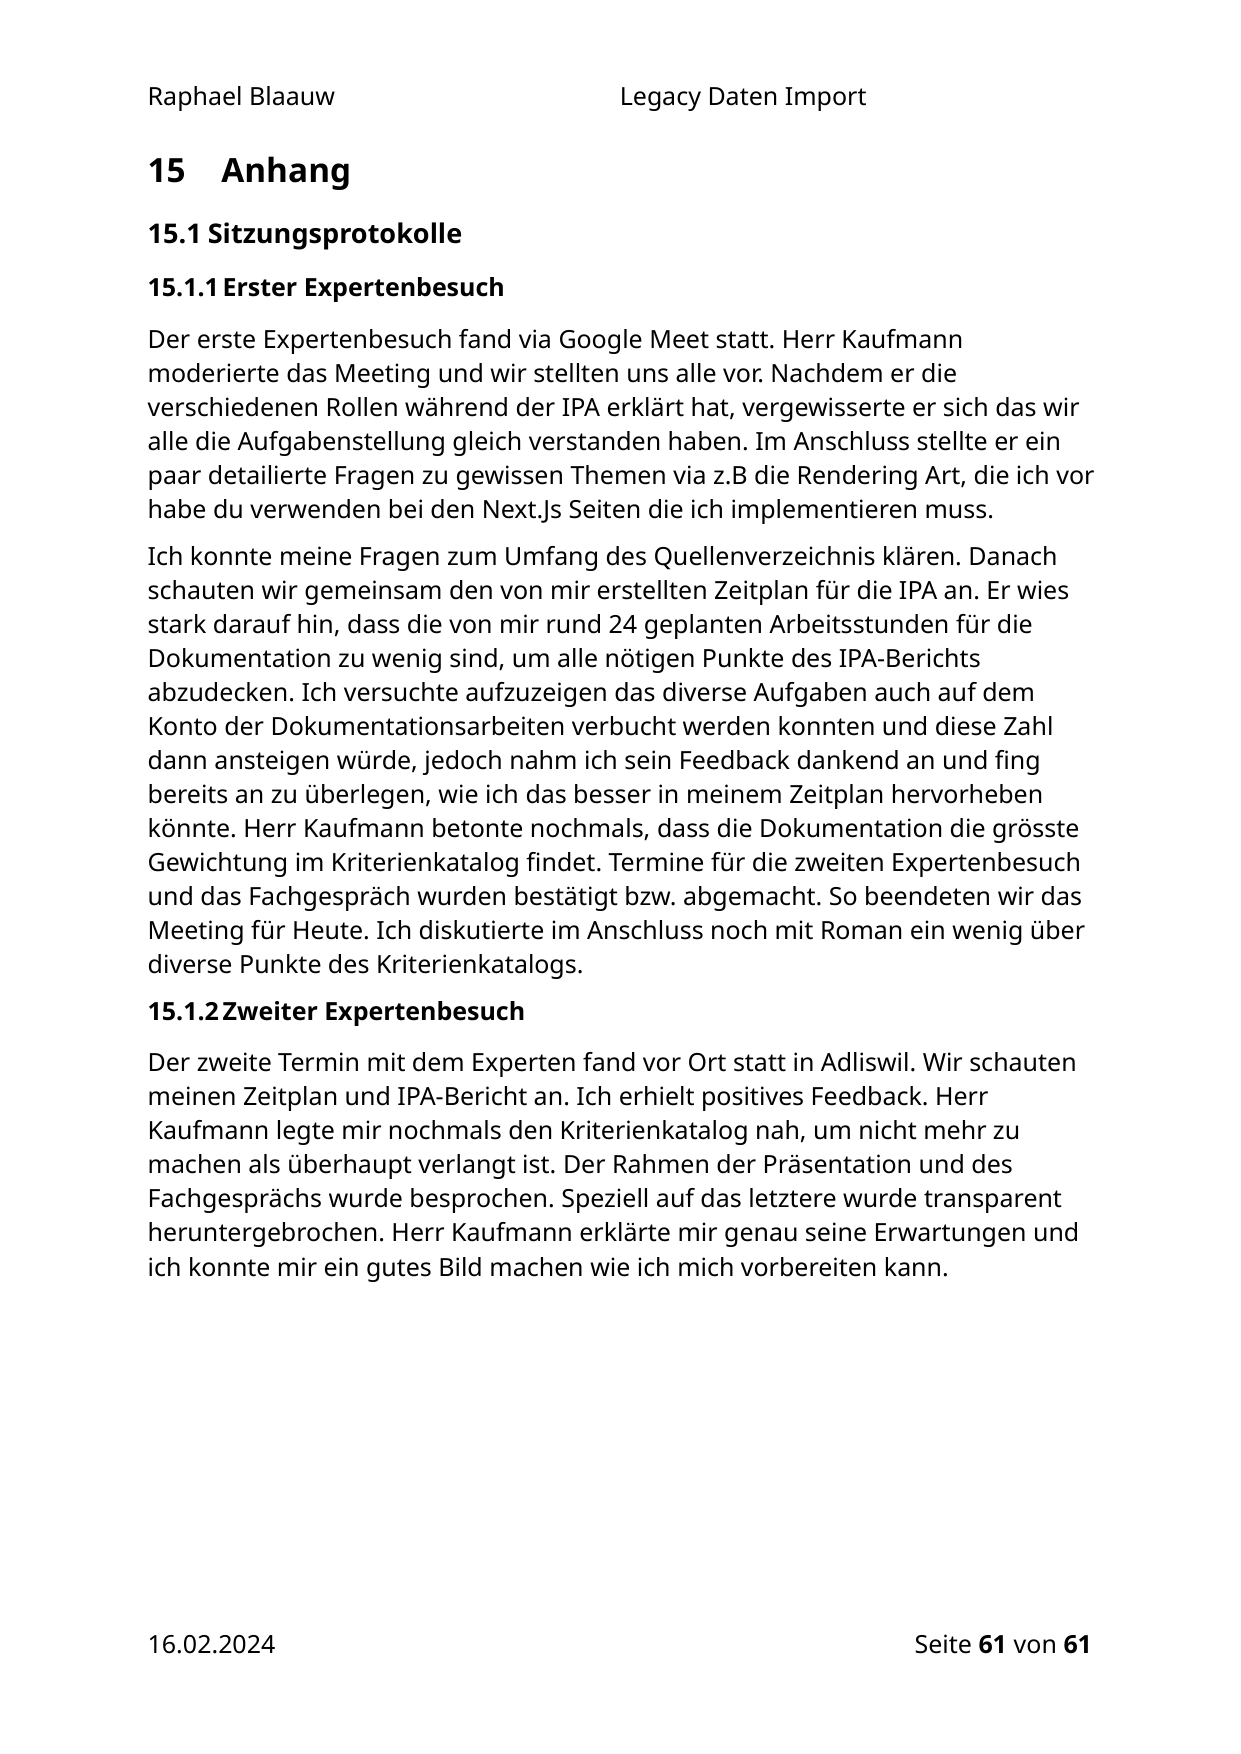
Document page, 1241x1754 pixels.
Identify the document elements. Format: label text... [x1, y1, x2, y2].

text Ich konnte meine Fragen zum Umfang des Quellenverzeichnis klären. Danach schauten wir gemeinsam den von mir erstellten Zeitplan für die IPA an. Er wies stark darauf hin, dass die von mir rund 24 geplanten Arbeitsstunden für die Dokumentation zu wenig sind, um alle nötigen Punkte des IPA-Berichts abzudecken. Ich versuchte aufzuzeigen das diverse Aufgaben auch auf dem Konto der Dokumentationsarbeiten verbucht werden konnten und diese Zahl dann ansteigen würde, jedoch nahm ich sein Feedback dankend an und fing bereits an zu überlegen, wie ich das besser in meinem Zeitplan hervorheben könnte. Herr Kaufmann betonte nochmals, dass die Dokumentation die grösste Gewichtung im Kriterienkatalog findet. Termine für die zweiten Expertenbesuch und das Fachgespräch wurden bestätigt bzw. abgemacht. So beendeten wir das Meeting für Heute. Ich diskutierte im Anschluss noch mit Roman ein wenig über diverse Punkte des Kriterienkatalogs. [147, 538, 1098, 981]
subtitle Anhang [147, 147, 1098, 192]
text Der zweite Termin mit dem Experten fand vor Ort statt in Adliswil. Wir schauten meinen Zeitplan und IPA-Bericht an. Ich erhielt positives Feedback. Herr Kaufmann legte mir nochmals den Kriterienkatalog nah, um nicht mehr zu machen als überhaupt verlangt ist. Der Rahmen der Präsentation und des Fachgesprächs wurde besprochen. Speziell auf das letztere wurde transparent heruntergebrochen. Herr Kaufmann erklärte mir genau seine Erwartungen und ich konnte mir ein gutes Bild machen wie ich mich vorbereiten kann. [147, 1045, 1098, 1283]
subtitle Sitzungsprotokolle [147, 215, 1098, 252]
text Der erste Expertenbesuch fand via Google Meet statt. Herr Kaufmann moderierte das Meeting und wir stellten uns alle vor. Nachdem er die verschiedenen Rollen während der IPA erklärt hat, vergewisserte er sich das wir alle die Aufgabenstellung gleich verstanden haben. Im Anschluss stellte er ein paar detailierte Fragen zu gewissen Themen via z.B die Rendering Art, die ich vor habe du verwenden bei den Next.Js Seiten die ich implementieren muss. [147, 321, 1098, 526]
subtitle Erster Expertenbesuch [147, 270, 1098, 304]
subtitle Zweiter Expertenbesuch [147, 993, 1098, 1028]
